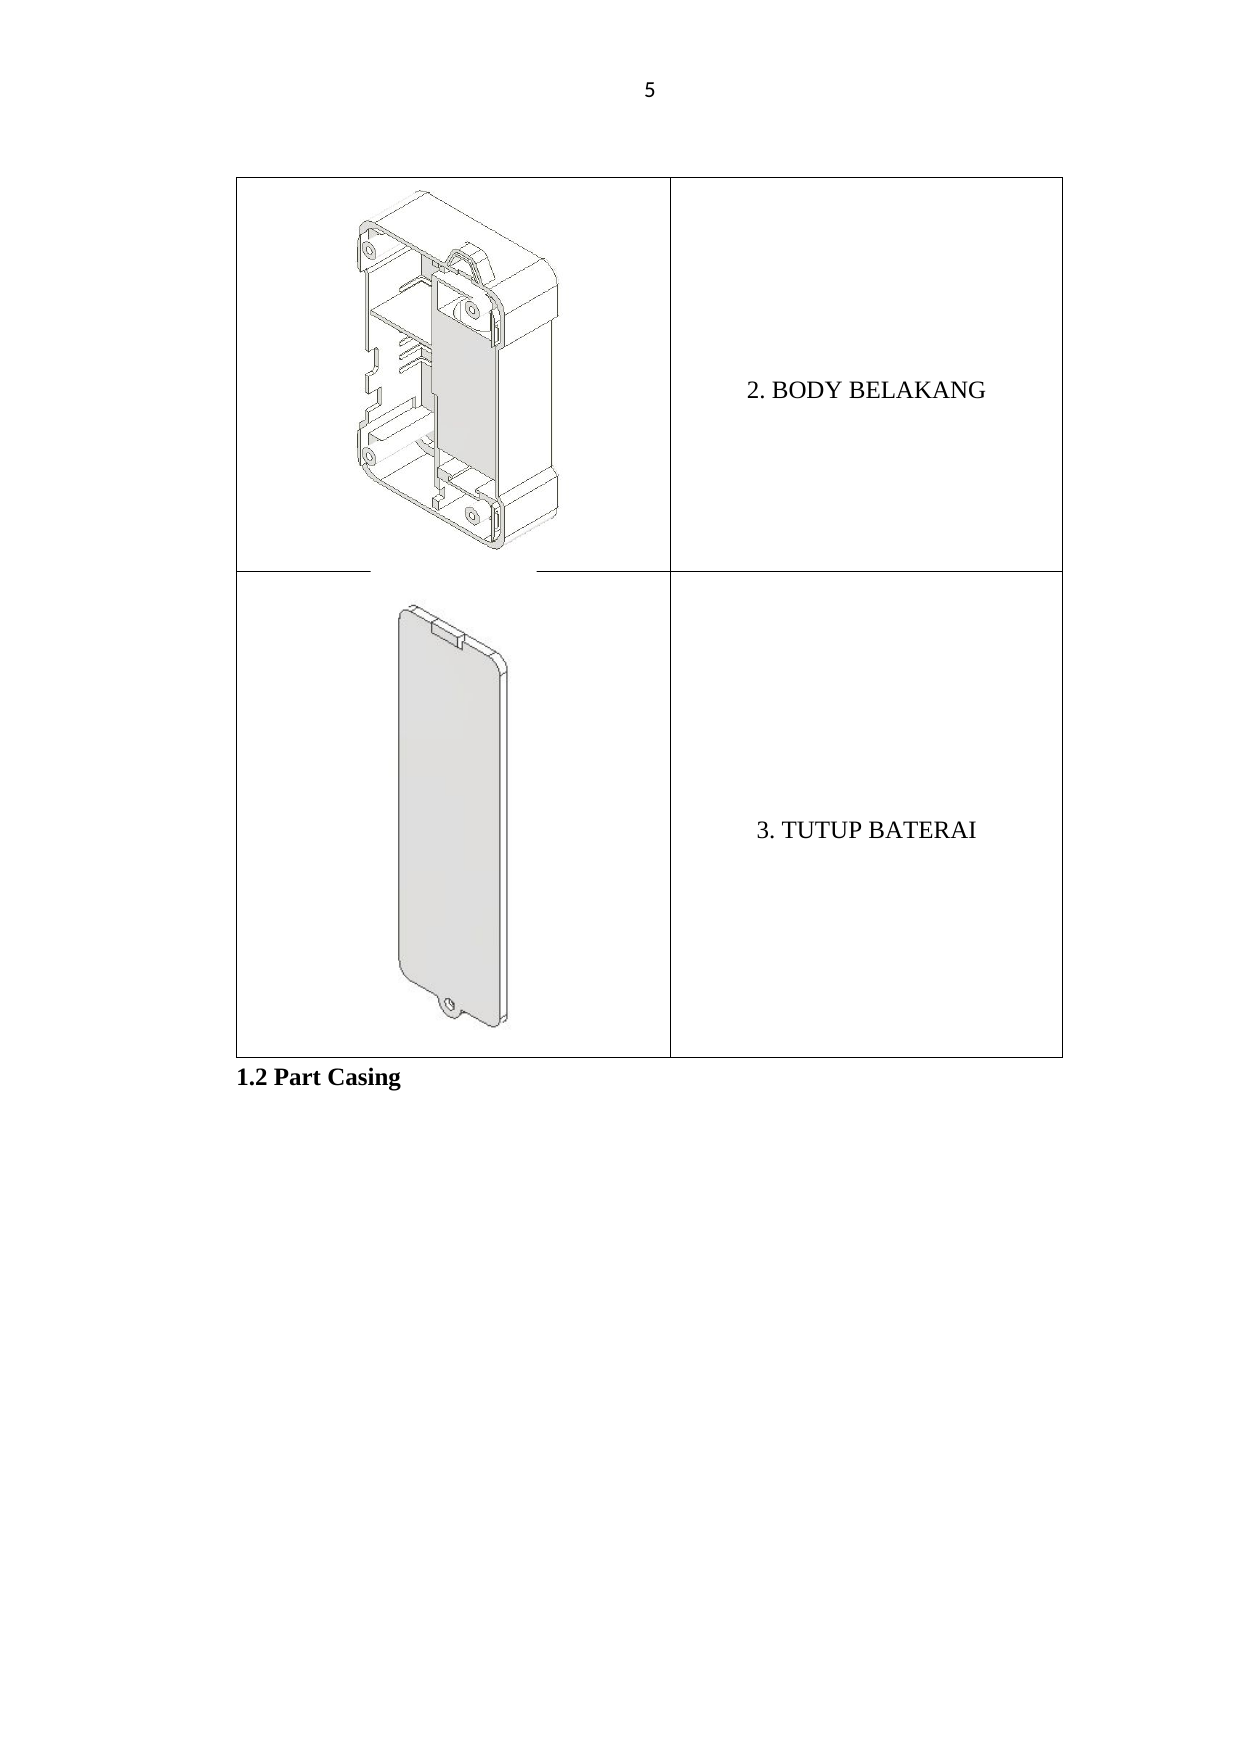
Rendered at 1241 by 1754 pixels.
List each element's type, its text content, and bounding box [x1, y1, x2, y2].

table_cell 3. TUTUP BATERAI [671, 572, 1062, 1057]
table_cell 2. BODY BELAKANG [671, 178, 1062, 571]
picture [370, 571, 537, 1045]
picture [336, 178, 572, 558]
table_cell [237, 178, 670, 571]
subtitle 1.2 Part Casing [236, 1062, 1063, 1091]
table_cell [237, 572, 670, 1057]
